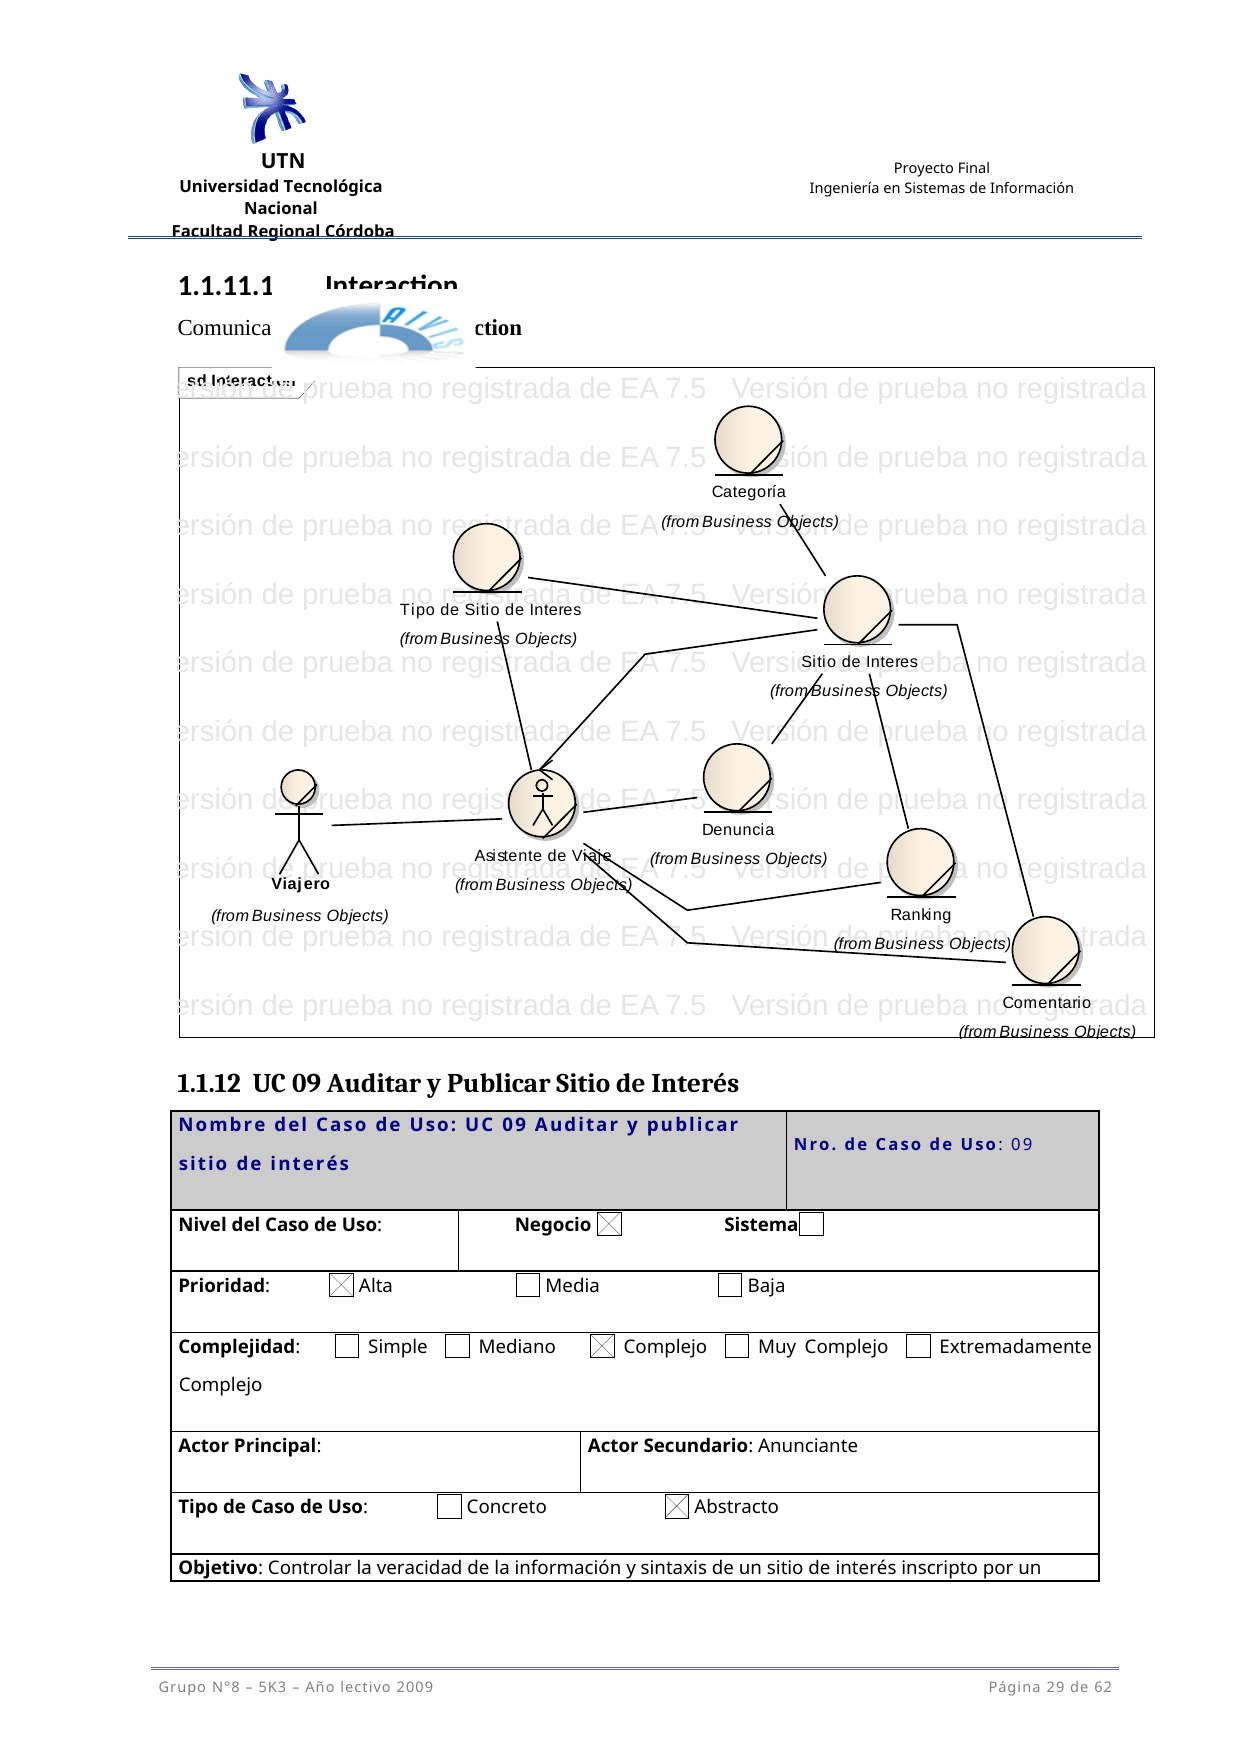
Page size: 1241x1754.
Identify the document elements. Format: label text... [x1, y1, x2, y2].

picture [237, 72, 307, 145]
table_cell Tipo de Caso de Uso: Concreto Abstracto [172, 1493, 1098, 1553]
table_cell Prioridad: Alta Media Baja [172, 1272, 1098, 1331]
table_cell Actor Principal: [172, 1432, 580, 1492]
table_cell Nivel del Caso de Uso: [172, 1211, 458, 1270]
table_cell Actor Secundario: Anunciante [581, 1432, 1098, 1492]
text Comunicación diagram: Interaction [476, 314, 1093, 341]
subtitle UC 09 Auditar y Publicar Sitio de Interés [177, 1068, 1093, 1099]
table_header Nro. de Caso de Uso: 09 [787, 1112, 1098, 1209]
text Comunicación diagram: Interaction [177, 314, 271, 341]
table_cell Negocio Sistema [459, 1211, 1098, 1270]
table_header Nombre del Caso de Uso: UC 09 Auditar y publicar sitio de interés [172, 1112, 786, 1209]
picture [271, 289, 476, 381]
table_cell Objetivo: Controlar la veracidad de la información y sintaxis de un sitio de interés inscripto por un Anunciante para su posterior publicación. [172, 1555, 1098, 1580]
table_cell Complejidad: Simple Mediano Complejo Muy Complejo Extremadamente Complejo [172, 1333, 1098, 1431]
subtitle Interaction [177, 267, 1093, 303]
